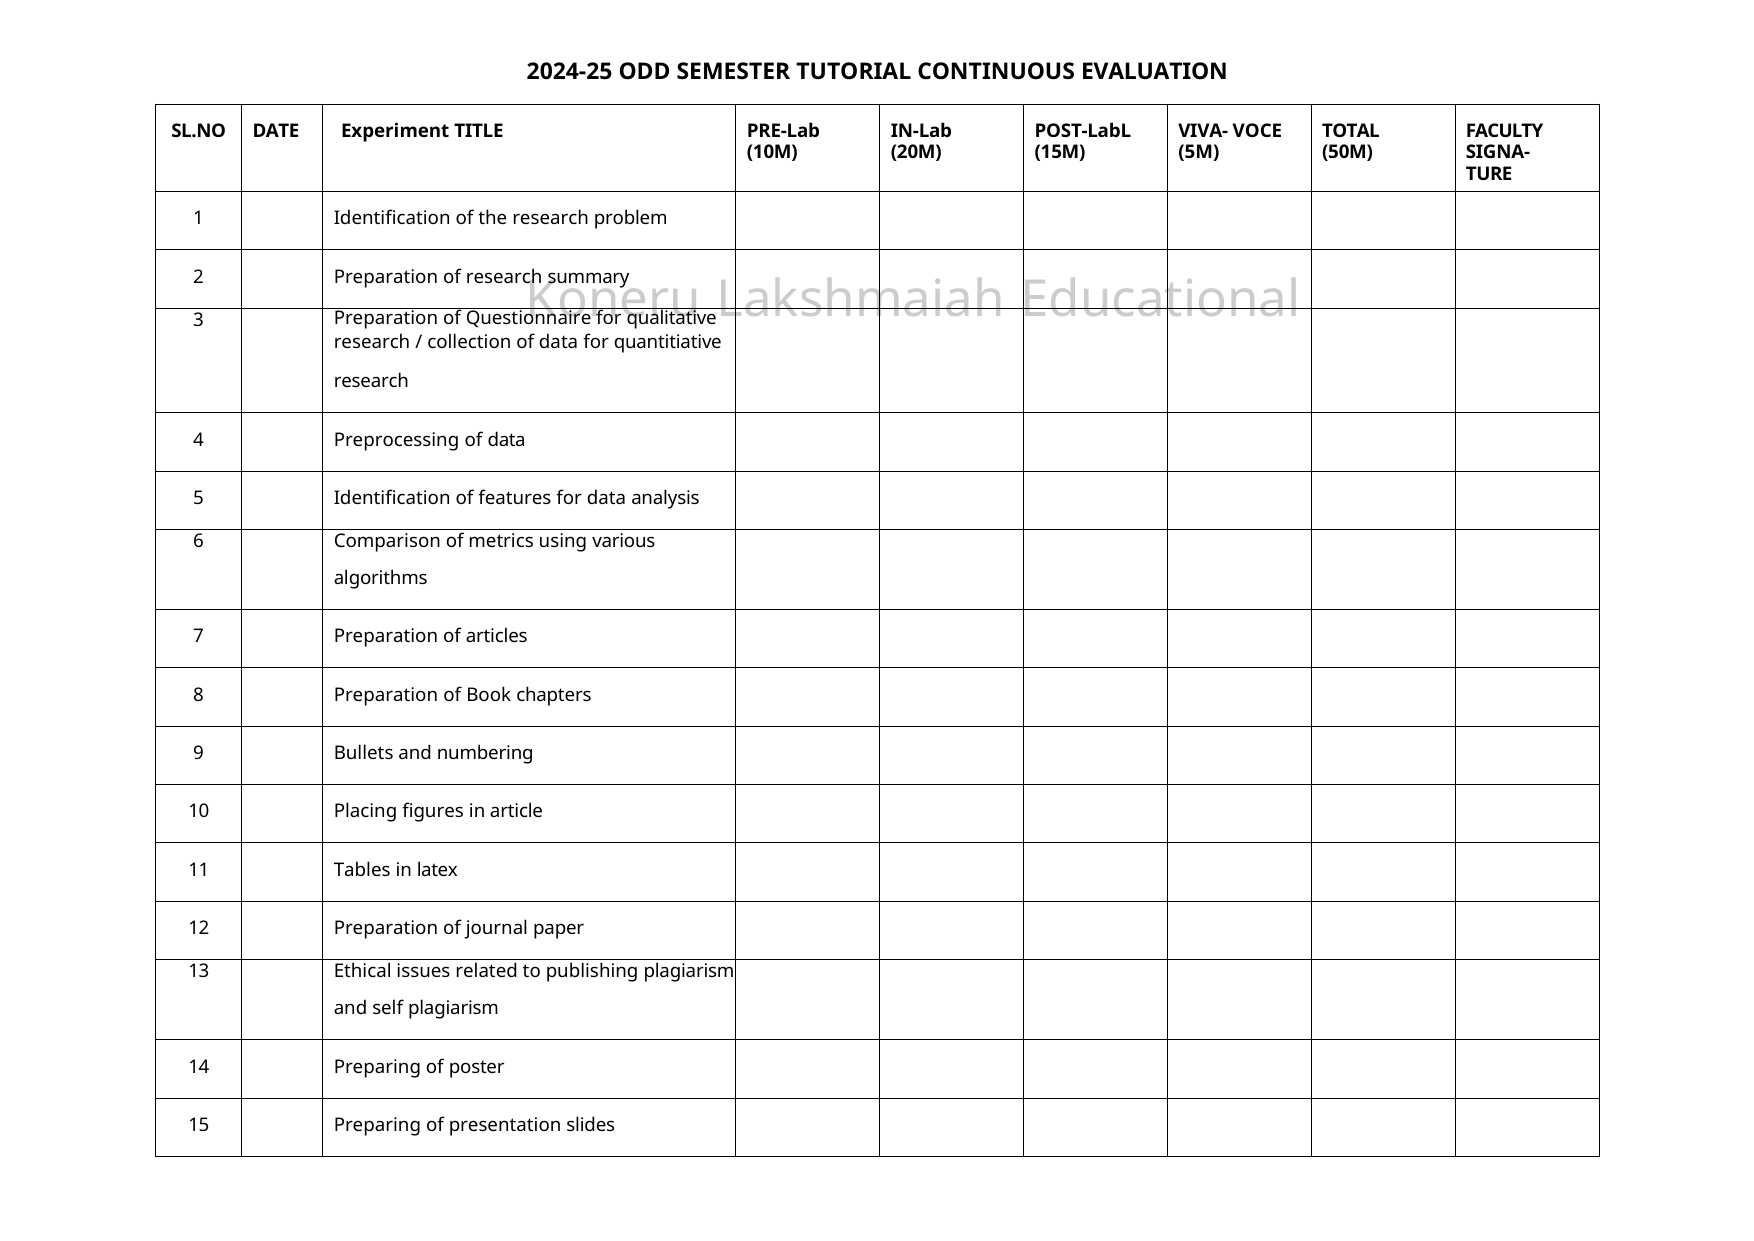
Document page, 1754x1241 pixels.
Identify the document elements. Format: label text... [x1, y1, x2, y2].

table_cell [1312, 727, 1455, 784]
table_cell [1024, 1099, 1167, 1156]
table_cell 12 [156, 902, 241, 959]
table_cell 4 [156, 413, 241, 471]
table_cell [242, 1040, 322, 1097]
table_cell [1312, 192, 1455, 249]
table_cell Preparation of articles [323, 610, 735, 667]
table_cell [1168, 530, 1311, 609]
table_cell [880, 1099, 1023, 1156]
table_cell [242, 192, 322, 249]
table_cell [1168, 785, 1311, 842]
table_cell Preparation of research summary [323, 250, 735, 308]
table_cell [1456, 472, 1599, 529]
table_cell Comparison of metrics using various algorithms [323, 530, 735, 609]
table_cell [1168, 843, 1311, 901]
table_cell [880, 902, 1023, 959]
table_cell [1168, 413, 1311, 471]
table_cell 3 [156, 309, 241, 412]
table_cell Identification of the research problem [323, 192, 735, 249]
table_cell [1456, 250, 1599, 308]
table_cell [736, 902, 879, 959]
table_cell [1456, 902, 1599, 959]
table_cell [736, 960, 879, 1039]
table_cell Preparation of Questionnaire for qualitative research / collection of data for quantitiative research [323, 309, 735, 412]
table_cell [1312, 902, 1455, 959]
table_cell [1456, 530, 1599, 609]
table_cell [880, 610, 1023, 667]
table_cell [736, 309, 879, 412]
table_cell [1024, 413, 1167, 471]
table_cell [736, 727, 879, 784]
table_cell [242, 1099, 322, 1156]
table_cell 15 [156, 1099, 241, 1156]
table_cell [1456, 413, 1599, 471]
table_cell [736, 192, 879, 249]
table_cell [1456, 727, 1599, 784]
table_cell [1024, 668, 1167, 726]
table_cell Ethical issues related to publishing plagiarism and self plagiarism [323, 960, 735, 1039]
table_cell Preparation of journal paper [323, 902, 735, 959]
table_header IN-Lab (20M) [880, 105, 1023, 191]
table_cell [1168, 610, 1311, 667]
table_cell [1456, 192, 1599, 249]
table_cell [1168, 902, 1311, 959]
table_cell [880, 1040, 1023, 1097]
table_cell [1024, 250, 1167, 308]
table_cell [736, 1099, 879, 1156]
table_header Experiment TITLE [323, 105, 735, 191]
table_cell [242, 413, 322, 471]
table_cell [1312, 530, 1455, 609]
table_cell [1456, 668, 1599, 726]
table_cell [242, 785, 322, 842]
table_cell [736, 413, 879, 471]
table_cell [1024, 610, 1167, 667]
table_cell [1168, 1040, 1311, 1097]
table_cell [1456, 1099, 1599, 1156]
table_cell [1168, 727, 1311, 784]
table_header DATE [242, 105, 322, 191]
table_cell [242, 843, 322, 901]
table_cell 11 [156, 843, 241, 901]
table_cell [736, 250, 879, 308]
table_cell [880, 960, 1023, 1039]
table_cell Preparing of poster [323, 1040, 735, 1097]
table_cell 5 [156, 472, 241, 529]
table_cell [880, 309, 1023, 412]
table_cell [1024, 727, 1167, 784]
table_cell [1312, 610, 1455, 667]
table_cell [1168, 472, 1311, 529]
table_cell Preparing of presentation slides [323, 1099, 735, 1156]
table_cell [1312, 250, 1455, 308]
table_cell [1312, 1099, 1455, 1156]
table_cell 9 [156, 727, 241, 784]
table_cell [242, 309, 322, 412]
table_cell [1024, 530, 1167, 609]
table_cell [736, 472, 879, 529]
table_cell [242, 610, 322, 667]
table_cell [1024, 1040, 1167, 1097]
table_cell 6 [156, 530, 241, 609]
table_cell [1312, 960, 1455, 1039]
table_cell 10 [156, 785, 241, 842]
table_cell Identification of features for data analysis [323, 472, 735, 529]
table_cell [1024, 192, 1167, 249]
table_cell 1 [156, 192, 241, 249]
table_cell [1312, 309, 1455, 412]
table_cell [1312, 413, 1455, 471]
table_cell [880, 413, 1023, 471]
table_cell [880, 843, 1023, 901]
table_cell 2 [156, 250, 241, 308]
table_header SL.NO [156, 105, 241, 191]
table_cell [242, 472, 322, 529]
table_cell Preprocessing of data [323, 413, 735, 471]
table_cell [1456, 610, 1599, 667]
table_cell [880, 472, 1023, 529]
table_cell [1456, 960, 1599, 1039]
table_cell [1024, 785, 1167, 842]
table_cell [736, 668, 879, 726]
table_cell [242, 668, 322, 726]
table_cell Placing figures in article [323, 785, 735, 842]
table_cell [1456, 309, 1599, 412]
table_cell [736, 610, 879, 667]
table_cell [1456, 785, 1599, 842]
table_cell [242, 530, 322, 609]
table_cell 14 [156, 1040, 241, 1097]
table_cell [1024, 309, 1167, 412]
table_cell [1312, 785, 1455, 842]
table_cell [1312, 843, 1455, 901]
table_cell Bullets and numbering [323, 727, 735, 784]
table_cell 13 [156, 960, 241, 1039]
table_cell [880, 785, 1023, 842]
table_cell Tables in latex [323, 843, 735, 901]
table_header PRE-Lab (10M) [736, 105, 879, 191]
table_cell [736, 530, 879, 609]
table_cell [1024, 960, 1167, 1039]
table_cell [1312, 472, 1455, 529]
table_cell [1168, 1099, 1311, 1156]
table_header FACULTY SIGNA- TURE [1456, 105, 1599, 191]
table_cell [242, 902, 322, 959]
table_cell [1024, 843, 1167, 901]
table_header VIVA- VOCE (5M) [1168, 105, 1311, 191]
table_cell 7 [156, 610, 241, 667]
table_cell [880, 668, 1023, 726]
table_cell [736, 1040, 879, 1097]
table_cell [1168, 309, 1311, 412]
table_cell 8 [156, 668, 241, 726]
table_cell [1312, 1040, 1455, 1097]
table_cell [880, 727, 1023, 784]
table_header TOTAL (50M) [1312, 105, 1455, 191]
table_cell [736, 843, 879, 901]
table_cell [1168, 668, 1311, 726]
table_cell [242, 727, 322, 784]
table_cell Preparation of Book chapters [323, 668, 735, 726]
table_cell [1168, 192, 1311, 249]
table_cell [1024, 902, 1167, 959]
table_cell [880, 250, 1023, 308]
table_cell [1312, 668, 1455, 726]
table_cell [736, 785, 879, 842]
table_cell [1456, 1040, 1599, 1097]
table_cell [880, 192, 1023, 249]
table_cell [1168, 250, 1311, 308]
table_cell [242, 250, 322, 308]
table_cell [1456, 843, 1599, 901]
table_header POST-LabL (15M) [1024, 105, 1167, 191]
table_cell [242, 960, 322, 1039]
table_cell [1168, 960, 1311, 1039]
table_cell [1024, 472, 1167, 529]
table_cell [880, 530, 1023, 609]
subtitle 2024-25 ODD SEMESTER TUTORIAL CONTINUOUS EVALUATION [144, 54, 1610, 86]
